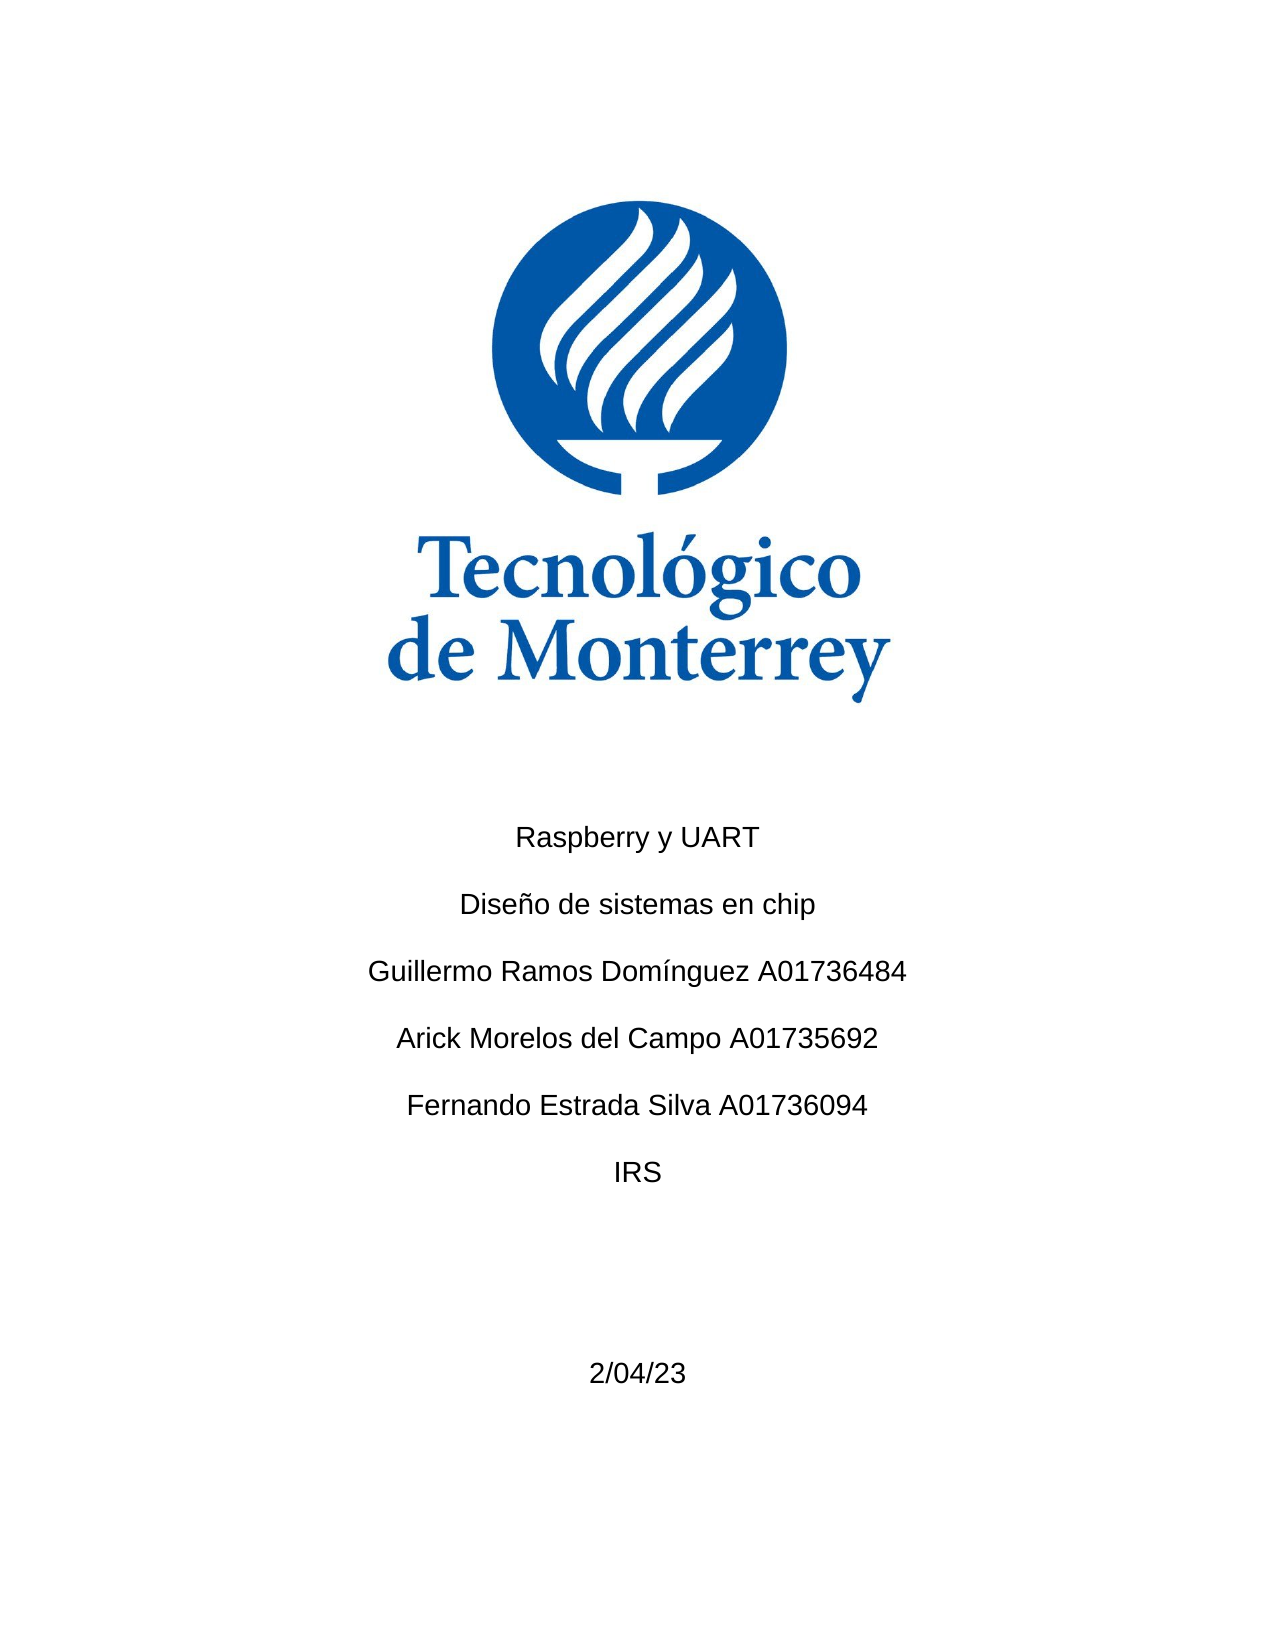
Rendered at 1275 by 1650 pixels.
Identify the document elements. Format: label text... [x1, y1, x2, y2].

text Guillermo Ramos Domínguez A01736484 [150, 954, 1125, 987]
text 2/04/23 [150, 1356, 1125, 1389]
picture [336, 150, 939, 752]
text Diseño de sistemas en chip [150, 887, 1125, 920]
text Arick Morelos del Campo A01735692 [150, 1021, 1125, 1054]
text Fernando Estrada Silva A01736094 [150, 1088, 1125, 1121]
text IRS [150, 1155, 1125, 1188]
text Raspberry y UART [150, 820, 1125, 853]
